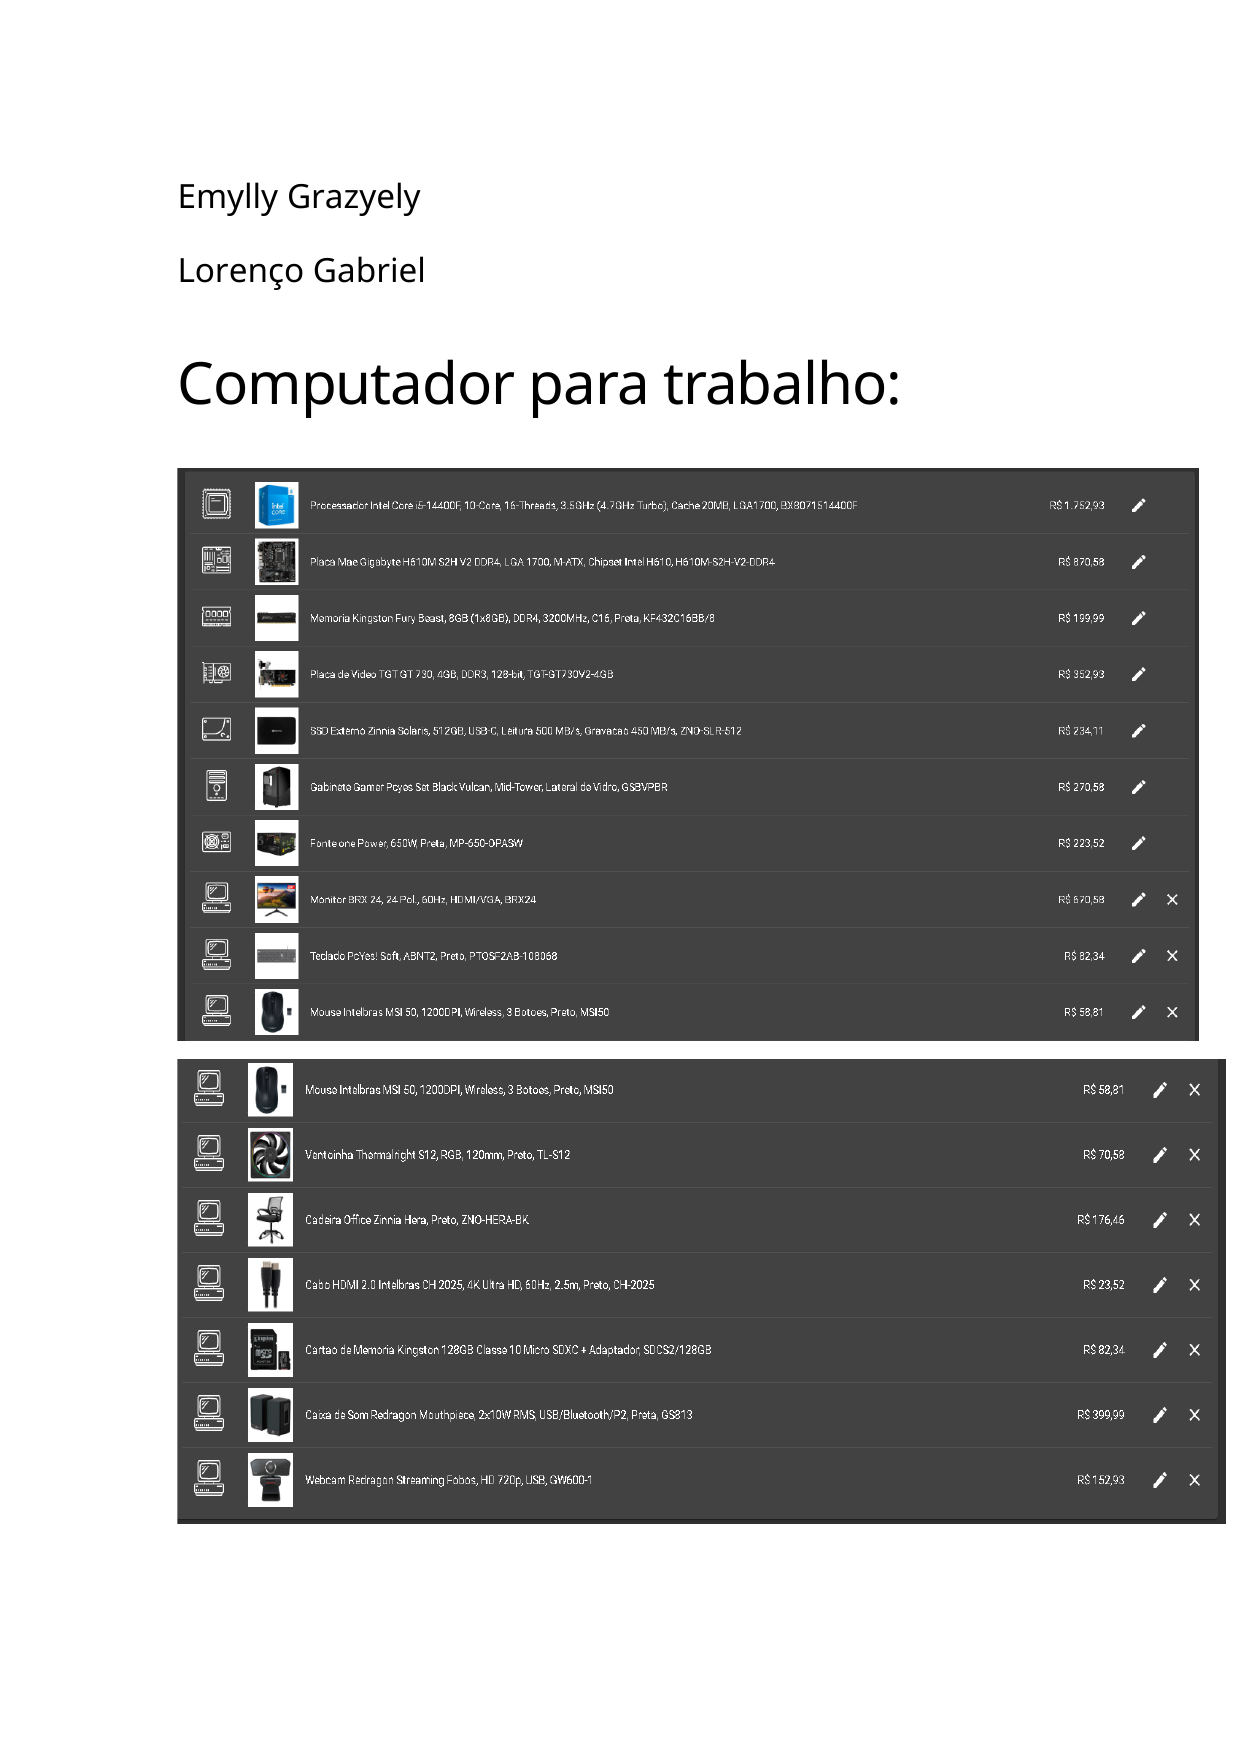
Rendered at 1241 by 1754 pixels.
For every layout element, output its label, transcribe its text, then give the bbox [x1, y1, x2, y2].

title Computador para trabalho: [177, 342, 1063, 422]
picture [177, 468, 1199, 1041]
subtitle Emylly Grazyely [177, 173, 1063, 218]
subtitle Lorenço Gabriel [177, 247, 1063, 292]
picture [177, 1059, 1226, 1524]
